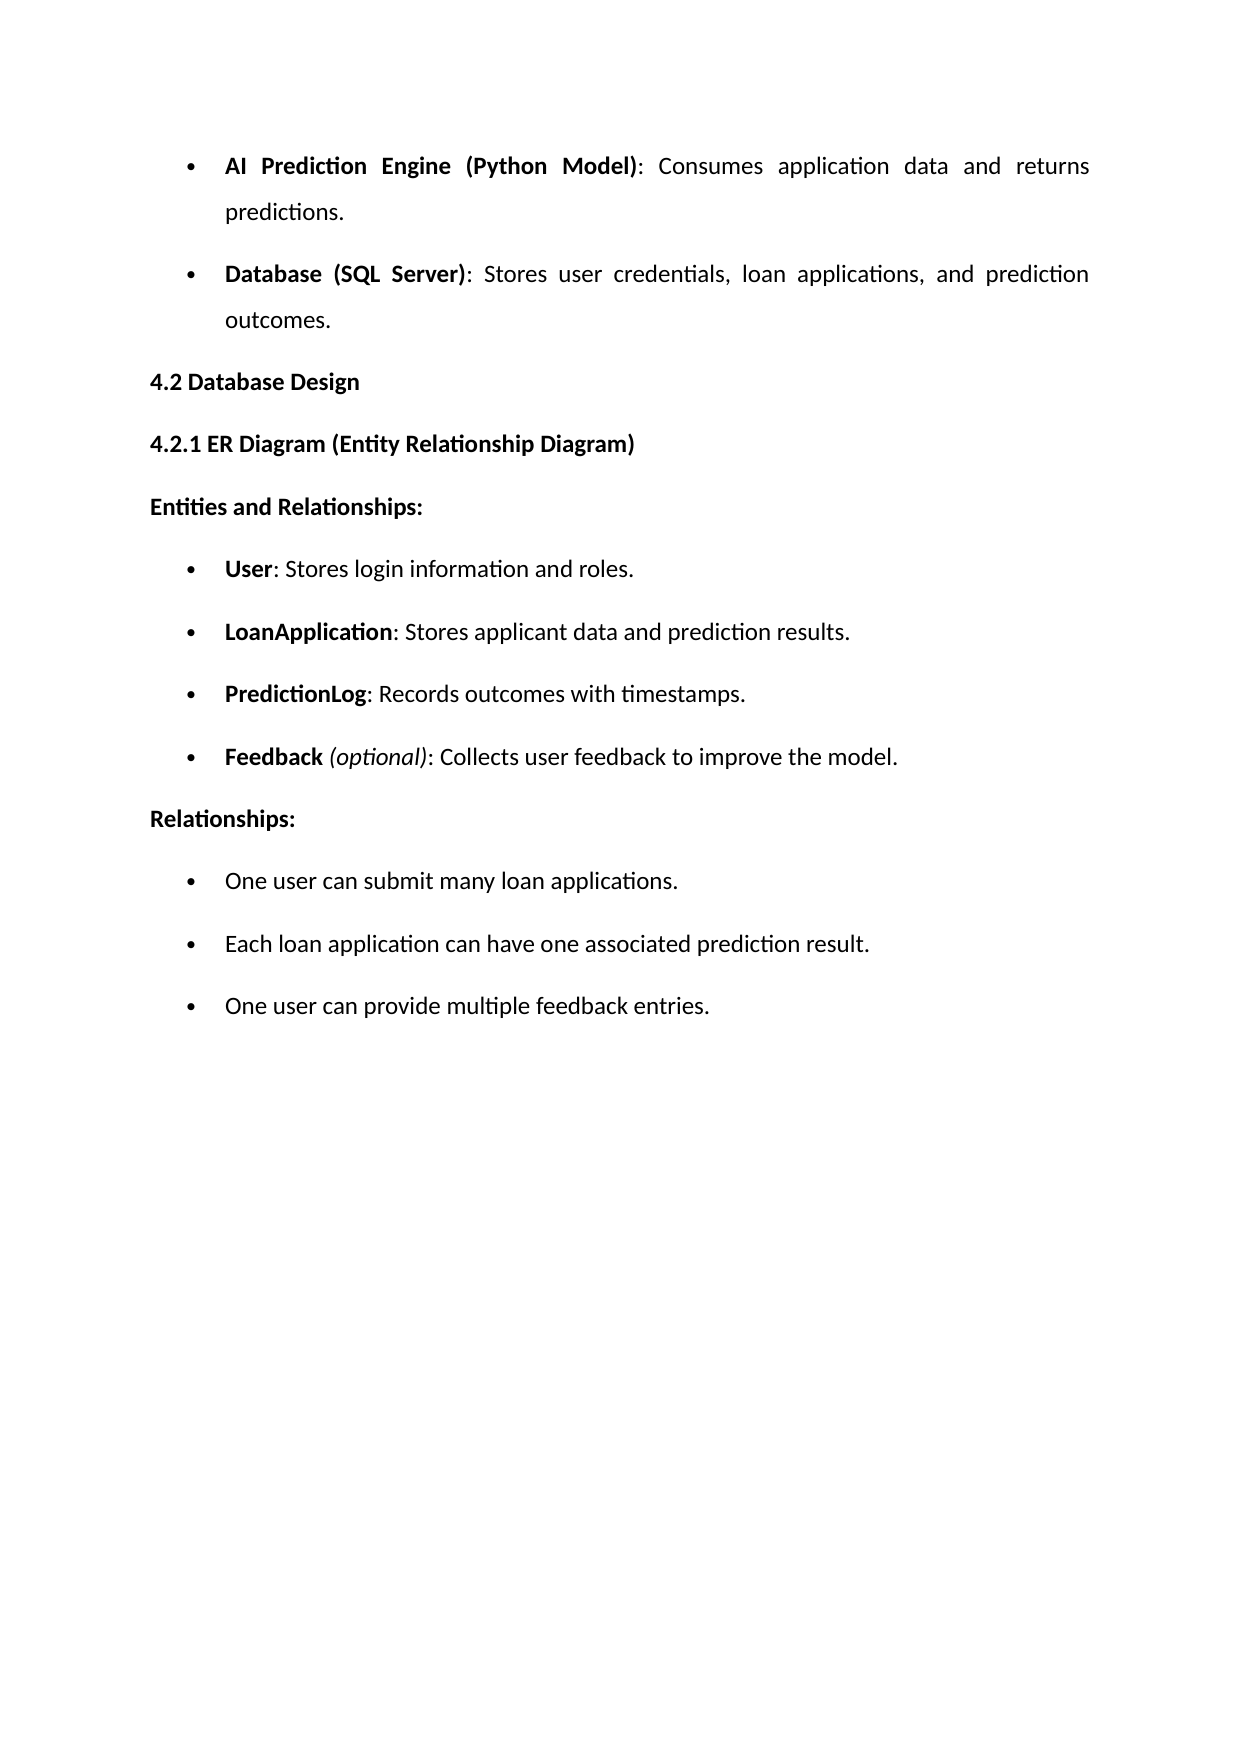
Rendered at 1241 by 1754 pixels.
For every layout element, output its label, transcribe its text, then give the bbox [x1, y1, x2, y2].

list Database (SQL Server): Stores user credentials, loan applications, and prediction outcomes. [187, 258, 1090, 334]
list AI Prediction Engine (Python Model): Consumes application data and returns predictions. [187, 150, 1090, 226]
list LoanApplication: Stores applicant data and prediction results. [187, 616, 1090, 646]
list One user can provide multiple feedback entries. [187, 990, 1090, 1021]
text 4.2 Database Design [150, 366, 1090, 397]
list One user can submit many loan applications. [187, 865, 1090, 896]
list User: Stores login information and roles. [187, 553, 1090, 584]
text Relationships: [150, 803, 1090, 833]
text Entities and Relationships: [150, 491, 1090, 522]
list PredictionLog: Records outcomes with timestamps. [187, 678, 1090, 709]
text 4.2.1 ER Diagram (Entity Relationship Diagram) [150, 429, 1090, 459]
list Feedback (optional): Collects user feedback to improve the model. [187, 741, 1090, 771]
list Each loan application can have one associated prediction result. [187, 928, 1090, 958]
